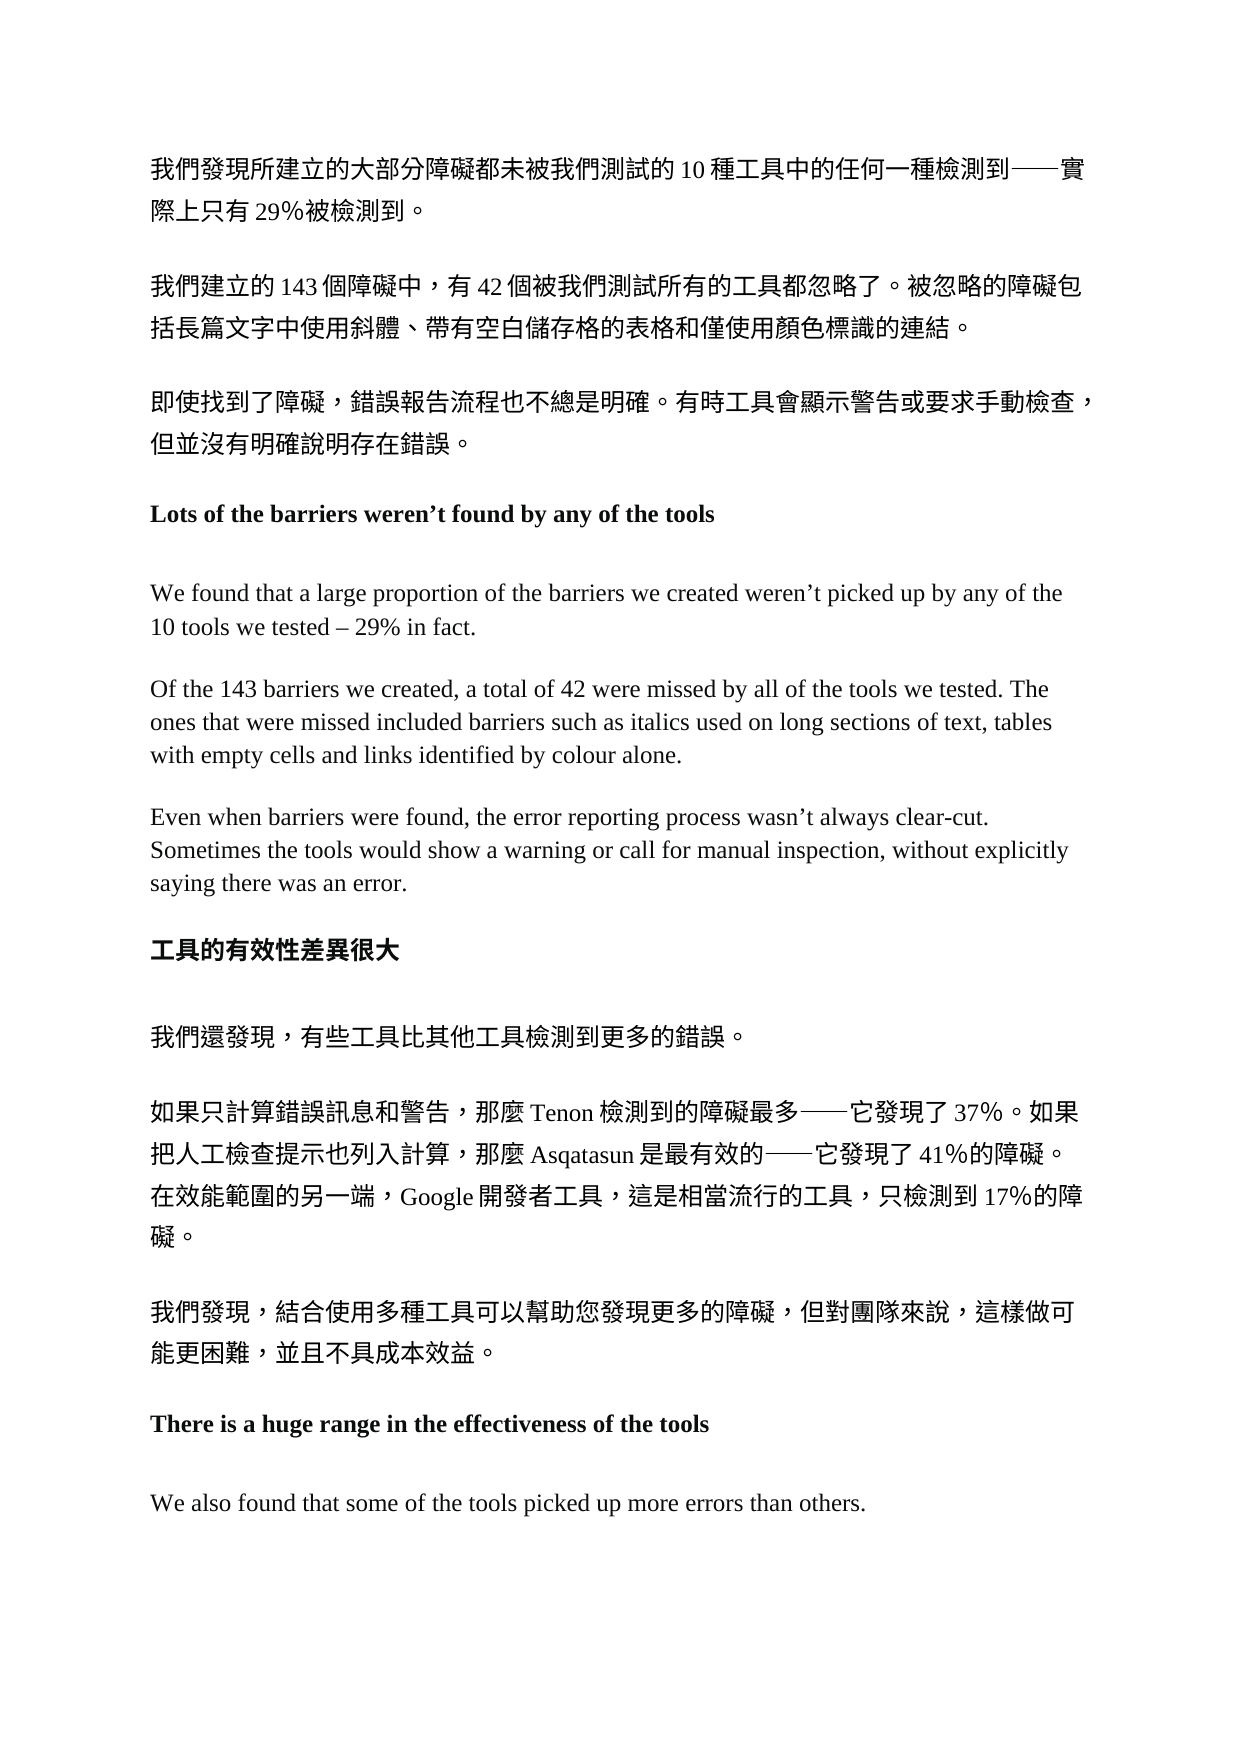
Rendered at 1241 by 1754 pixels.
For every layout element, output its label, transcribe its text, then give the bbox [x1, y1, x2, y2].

subtitle Lots of the barriers weren’t found by any of the tools [150, 499, 1090, 528]
subtitle There is a huge range in the effectiveness of the tools [150, 1409, 1090, 1437]
text We found that a large proportion of the barriers we created weren’t picked up by any of the 10 tools we tested – 29% in fact. [150, 578, 1090, 640]
text We also found that some of the tools picked up more errors than others. [150, 1488, 1090, 1517]
text Of the 143 barriers we created, a total of 42 were missed by all of the tools we tested. The ones that were missed included barriers such as italics used on long sections of text, tables with empty cells and links identified by colour alone. [150, 674, 1090, 768]
text Even when barriers were found, the error reporting process wasn’t always clear-cut. Sometimes the tools would show a warning or call for manual inspection, without explicitly saying there was an error. [150, 802, 1090, 897]
